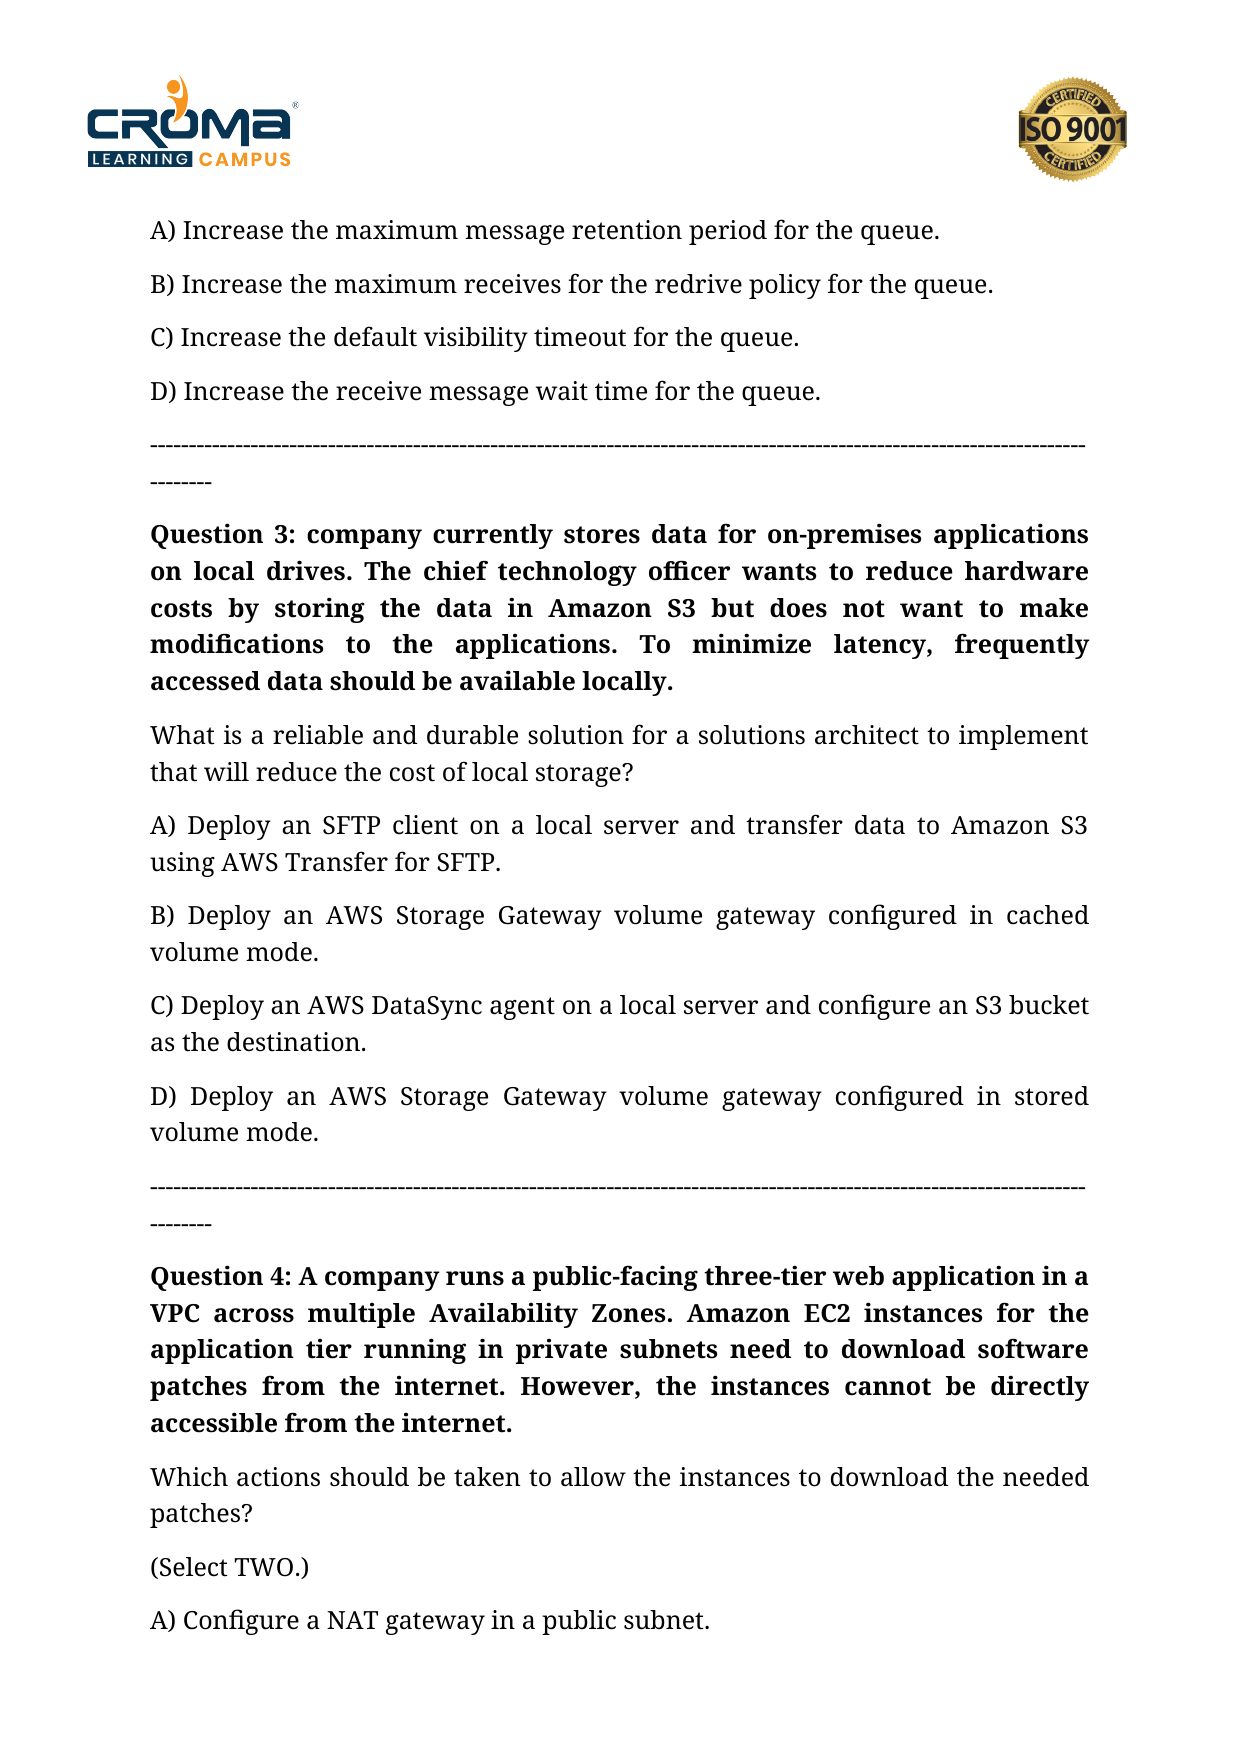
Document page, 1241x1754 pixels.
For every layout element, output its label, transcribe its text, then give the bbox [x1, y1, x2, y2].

text (Select TWO.) [150, 1549, 1090, 1583]
text --------------------------------------------------------------------------------------------------------------------------------- [150, 1168, 1090, 1239]
text D) Increase the receive message wait time for the queue. [150, 373, 1090, 407]
text What is a reliable and durable solution for a solutions architect to implement that will reduce the cost of local storage? [150, 717, 1090, 788]
text Question 3: company currently stores data for on-premises applications on local drives. The chief technology officer wants to reduce hardware costs by storing the data in Amazon S3 but does not want to make modifications to the applications. To minimize latency, frequently accessed data should be available locally. [150, 517, 1090, 698]
text B) Increase the maximum receives for the redrive policy for the queue. [150, 266, 1090, 300]
text A) Increase the maximum message retention period for the queue. [150, 213, 1090, 247]
text Question 4: A company runs a public-facing three-tier web application in a VPC across multiple Availability Zones. Amazon EC2 instances for the application tier running in private subnets need to download software patches from the internet. However, the instances cannot be directly accessible from the internet. [150, 1259, 1090, 1440]
text Which actions should be taken to allow the instances to download the needed patches? [150, 1459, 1090, 1530]
text C) Deploy an AWS DataSync agent on a local server and configure an S3 bucket as the destination. [150, 988, 1090, 1059]
picture [991, 74, 1155, 184]
text C) Increase the default visibility timeout for the queue. [150, 320, 1090, 354]
text D) Deploy an AWS Storage Gateway volume gateway configured in stored volume mode. [150, 1078, 1090, 1149]
text --------------------------------------------------------------------------------------------------------------------------------- [150, 427, 1090, 497]
text B) Deploy an AWS Storage Gateway volume gateway configured in cached volume mode. [150, 898, 1090, 969]
text A) Configure a NAT gateway in a public subnet. [150, 1603, 1090, 1637]
picture [87, 74, 299, 167]
text A) Deploy an SFTP client on a local server and transfer data to Amazon S3 using AWS Transfer for SFTP. [150, 808, 1090, 878]
